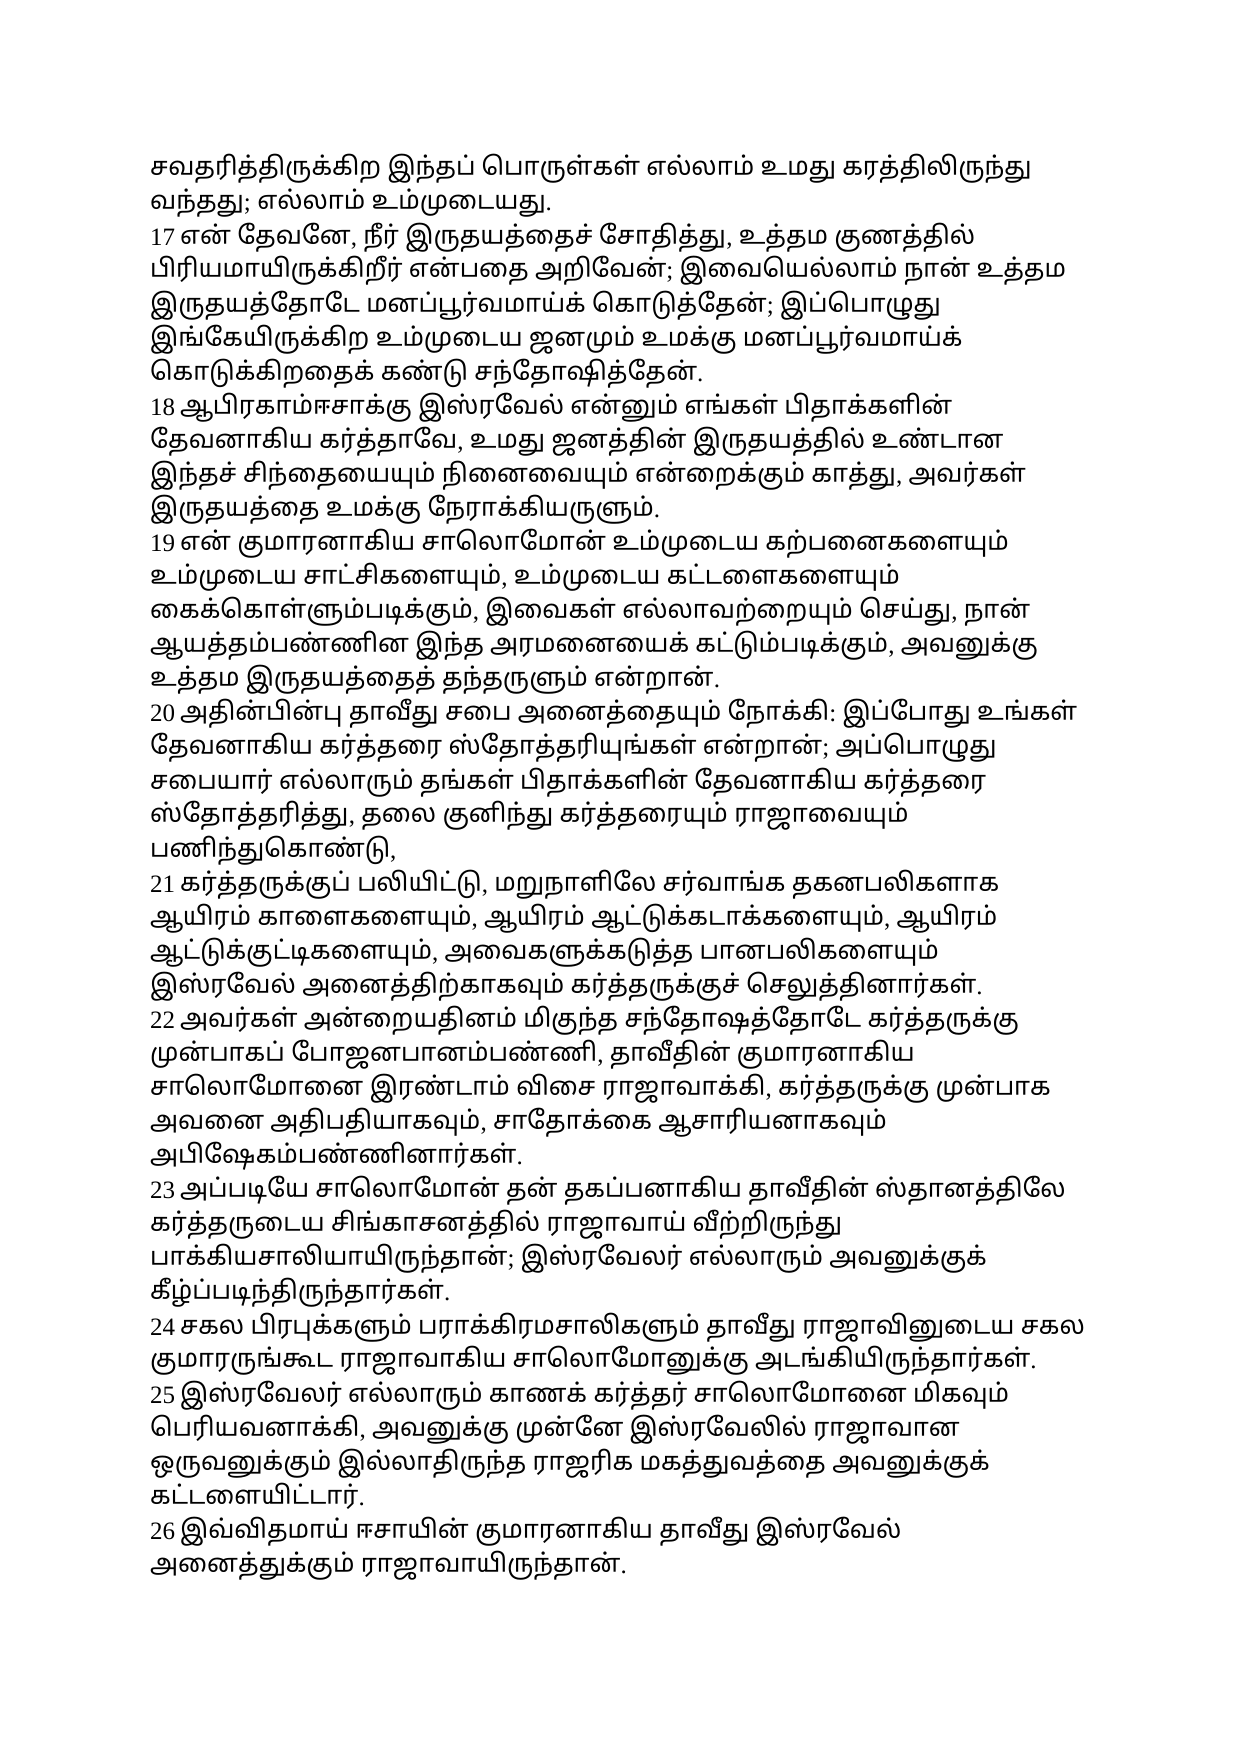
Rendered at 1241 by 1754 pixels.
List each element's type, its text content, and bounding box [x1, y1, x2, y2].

text 26இவ்விதமாய் ஈசாயின் குமாரனாகிய தாவீது இஸ்ரவேல் அனைத்துக்கும் ராஜாவாயிருந்தான். [150, 1512, 1090, 1581]
text 25இஸ்ரவேலர் எல்லாரும் காணக் கர்த்தர் சாலொமோனை மிகவும் பெரியவனாக்கி, அவனுக்கு முன்னே இஸ்ரவேலில் ராஜாவான ஒருவனுக்கும் இல்லாதிருந்த ராஜரிக மகத்துவத்தை அவனுக்குக் கட்டளையிட்டார். [150, 1376, 1090, 1512]
text 18ஆபிரகாம்ஈசாக்கு இஸ்ரவேல் என்னும் எங்கள் பிதாக்களின் தேவனாகிய கர்த்தாவே, உமது ஜனத்தின் இருதயத்தில் உண்டான இந்தச் சிந்தையையும் நினைவையும் என்றைக்கும் காத்து, அவர்கள் இருதயத்தை உமக்கு நேராக்கியருளும். [150, 388, 1090, 525]
text 19என் குமாரனாகிய சாலொமோன் உம்முடைய கற்பனைகளையும் உம்முடைய சாட்சிகளையும், உம்முடைய கட்டளைகளையும் கைக்கொள்ளும்படிக்கும், இவைகள் எல்லாவற்றையும் செய்து, நான் ஆயத்தம்பண்ணின இந்த அரமனையைக் கட்டும்படிக்கும், அவனுக்கு உத்தம இருதயத்தைத் தந்தருளும் என்றான். [150, 525, 1090, 695]
text 20அதின்பின்பு தாவீது சபை அனைத்தையும் நோக்கி: இப்போது உங்கள் தேவனாகிய கர்த்தரை ஸ்தோத்தரியுங்கள் என்றான்; அப்பொழுது சபையார் எல்லாரும் தங்கள் பிதாக்களின் தேவனாகிய கர்த்தரை ஸ்தோத்தரித்து, தலை குனிந்து கர்த்தரையும் ராஜாவையும் பணிந்துகொண்டு, [150, 695, 1090, 865]
text 21கர்த்தருக்குப் பலியிட்டு, மறுநாளிலே சர்வாங்க தகனபலிகளாக ஆயிரம் காளைகளையும், ஆயிரம் ஆட்டுக்கடாக்களையும், ஆயிரம் ஆட்டுக்குட்டிகளையும், அவைகளுக்கடுத்த பானபலிகளையும் இஸ்ரவேல் அனைத்திற்காகவும் கர்த்தருக்குச் செலுத்தினார்கள். [150, 865, 1090, 1002]
text 24சகல பிரபுக்களும் பராக்கிரமசாலிகளும் தாவீது ராஜாவினுடைய சகல குமாரருங்கூட ராஜாவாகிய சாலொமோனுக்கு அடங்கியிருந்தார்கள். [150, 1308, 1090, 1376]
text 17என் தேவனே, நீர் இருதயத்தைச் சோதித்து, உத்தம குணத்தில் பிரியமாயிருக்கிறீர் என்பதை அறிவேன்; இவையெல்லாம் நான் உத்தம இருதயத்தோடே மனப்பூர்வமாய்க் கொடுத்தேன்; இப்பொழுது இங்கேயிருக்கிற உம்முடைய ஜனமும் உமக்கு மனப்பூர்வமாய்க் கொடுக்கிறதைக் கண்டு சந்தோஷித்தேன். [150, 218, 1090, 388]
text 22அவர்கள் அன்றையதினம் மிகுந்த சந்தோஷத்தோடே கர்த்தருக்கு முன்பாகப் போஜனபானம்பண்ணி, தாவீதின் குமாரனாகிய சாலொமோனை இரண்டாம் விசை ராஜாவாக்கி, கர்த்தருக்கு முன்பாக அவனை அதிபதியாகவும், சாதோக்கை ஆசாரியனாகவும் அபிஷேகம்பண்ணினார்கள். [150, 1002, 1090, 1172]
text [150, 150, 1090, 218]
text 23அப்படியே சாலொமோன் தன் தகப்பனாகிய தாவீதின் ஸ்தானத்திலே கர்த்தருடைய சிங்காசனத்தில் ராஜாவாய் வீற்றிருந்து பாக்கியசாலியாயிருந்தான்; இஸ்ரவேலர் எல்லாரும் அவனுக்குக் கீழ்ப்படிந்திருந்தார்கள். [150, 1172, 1090, 1308]
